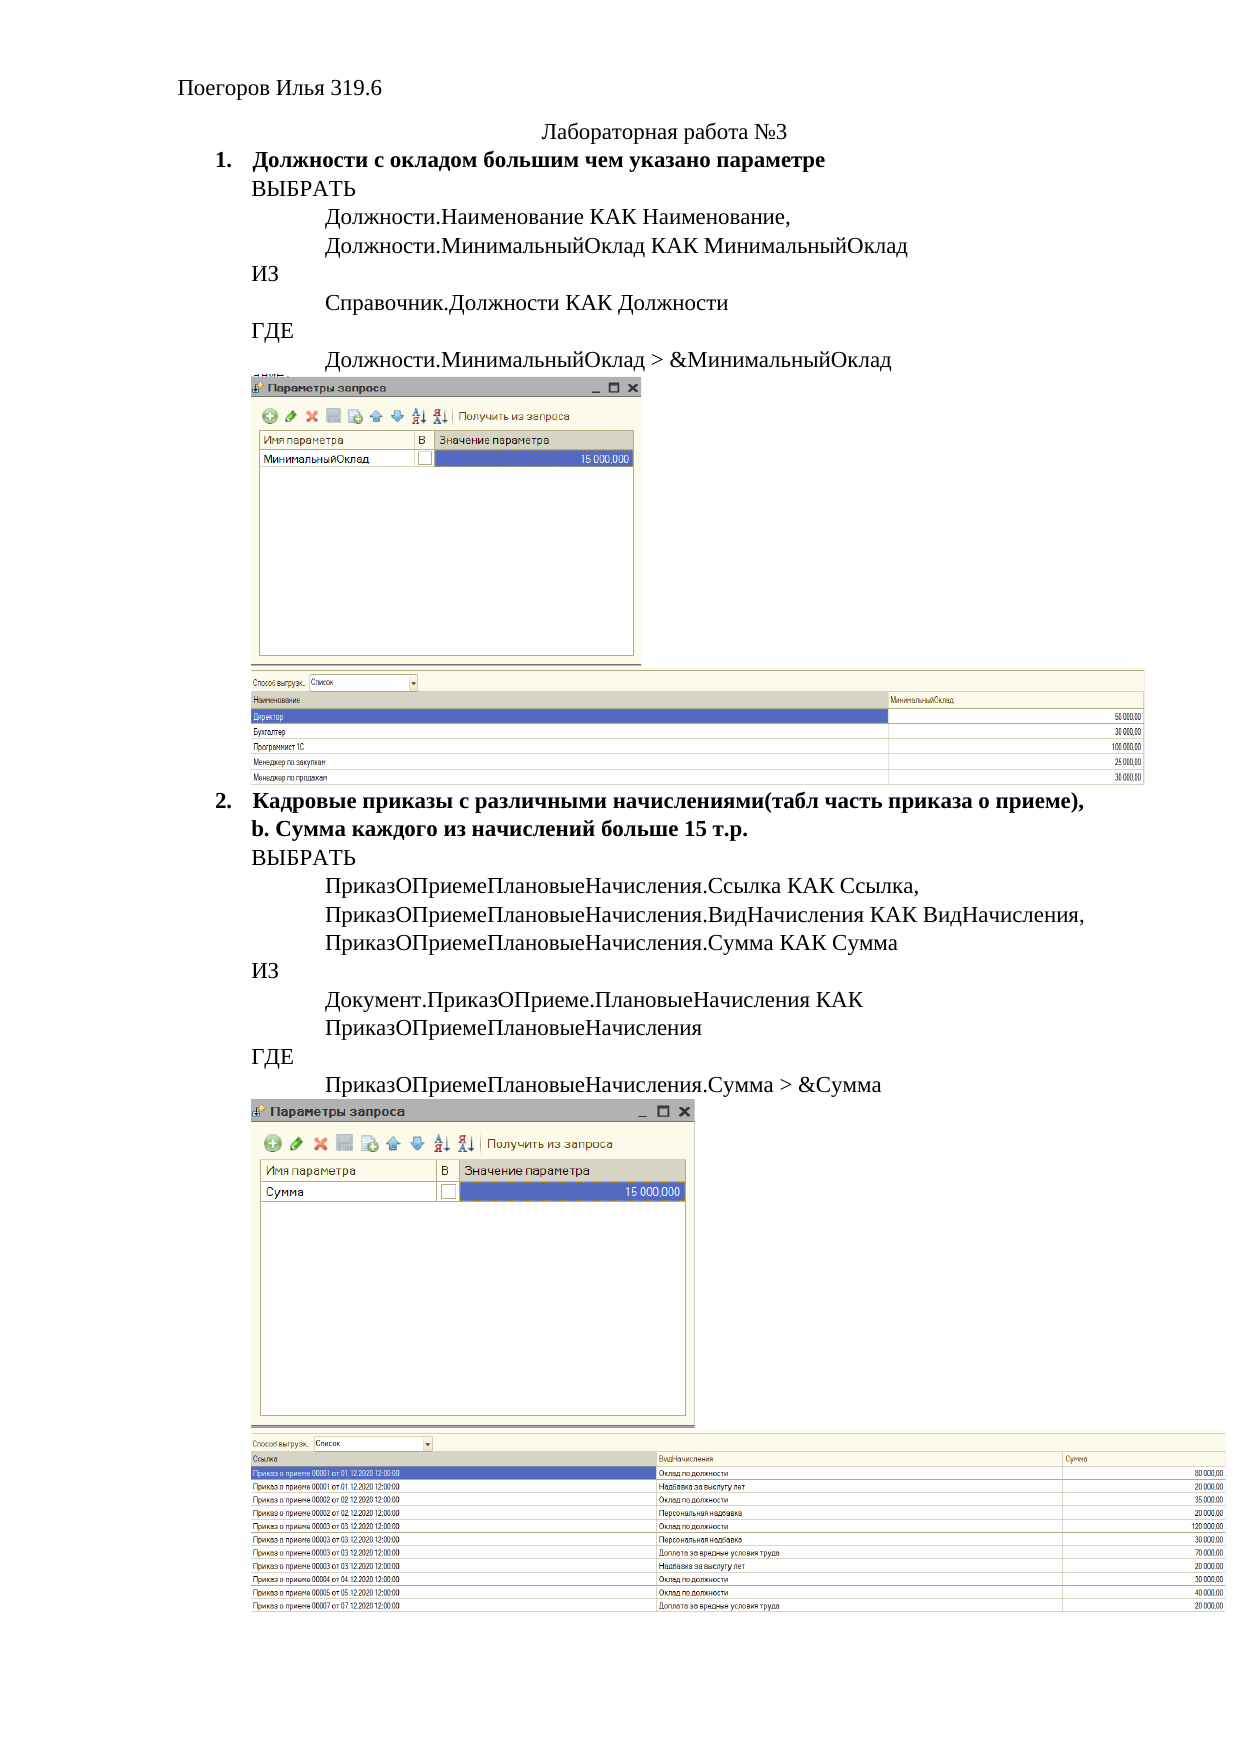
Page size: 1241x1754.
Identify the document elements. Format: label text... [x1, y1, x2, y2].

picture [251, 1430, 1226, 1612]
picture [251, 374, 642, 666]
text Документ.ПриказОПриеме.ПлановыеНачисления КАК ПриказОПриемеПлановыеНачисления [325, 986, 1152, 1041]
text ПриказОПриемеПлановыеНачисления.ВидНачисления КАК ВидНачисления, [177, 901, 1152, 927]
picture [251, 667, 1145, 785]
text ВЫБРАТЬ [251, 175, 1152, 201]
text Должности.МинимальныйОклад > &МинимальныйОклад [251, 346, 1152, 372]
text ПриказОПриемеПлановыеНачисления.Сумма КАК Сумма [177, 929, 1152, 956]
list Должности с окладом большим чем указано параметре [215, 147, 1152, 173]
text ГДЕ [177, 1043, 1152, 1069]
picture [251, 1099, 695, 1428]
list Кадровые приказы с различными начислениями(табл часть приказа о приеме), [215, 787, 1152, 813]
text Лабораторная работа №3 [177, 118, 1152, 144]
text Должности.МинимальныйОклад КАК МинимальныйОклад [251, 232, 1152, 258]
text ИЗ [251, 260, 1152, 287]
text ПриказОПриемеПлановыеНачисления.Ссылка КАК Ссылка, [177, 872, 1152, 899]
text ИЗ [177, 958, 1152, 984]
text b. Сумма каждого из начислений больше 15 т.р. [177, 815, 1152, 842]
text Справочник.Должности КАК Должности [251, 289, 1152, 315]
text ГДЕ [251, 317, 1152, 343]
text ВЫБРАТЬ [177, 844, 1152, 870]
text Должности.Наименование КАК Наименование, [251, 203, 1152, 230]
text ПриказОПриемеПлановыеНачисления.Сумма > &Сумма [177, 1071, 1152, 1098]
